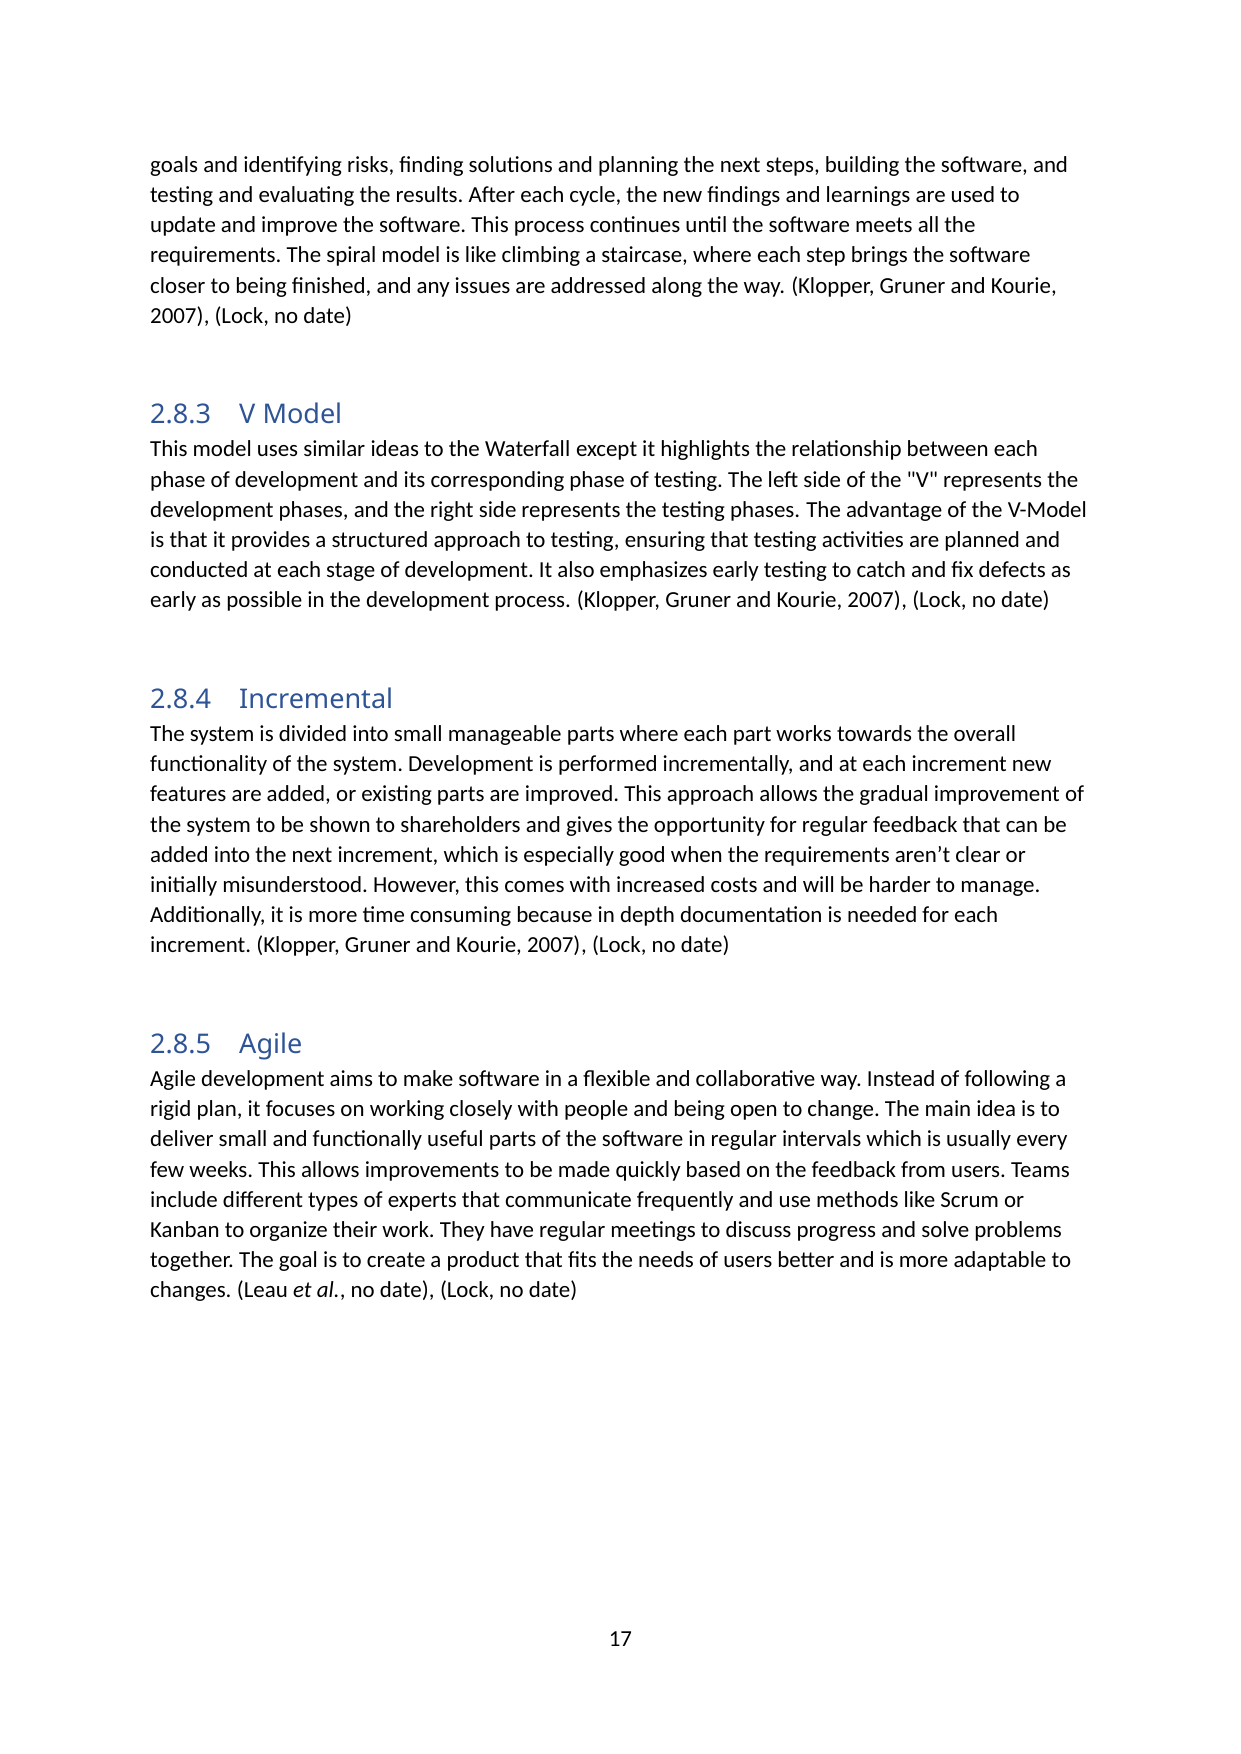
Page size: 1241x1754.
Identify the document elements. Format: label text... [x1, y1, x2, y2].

text This model uses similar ideas to the Waterfall except it highlights the relationship between each phase of development and its corresponding phase of testing. The left side of the "V" represents the development phases, and the right side represents the testing phases. The advantage of the V-Model is that it provides a structured approach to testing, ensuring that testing activities are planned and conducted at each stage of development. It also emphasizes early testing to catch and fix defects as early as possible in the development process. (Klopper, Gruner and Kourie, 2007), (Lock, no date) [150, 434, 1090, 614]
subtitle 2.8.4 Incremental [150, 679, 1090, 716]
text The system is divided into small manageable parts where each part works towards the overall functionality of the system. Development is performed incrementally, and at each increment new features are added, or existing parts are improved. This approach allows the gradual improvement of the system to be shown to shareholders and gives the opportunity for regular feedback that can be added into the next increment, which is especially good when the requirements aren’t clear or initially misunderstood. However, this comes with increased costs and will be harder to manage. Additionally, it is more time consuming because in depth documentation is needed for each increment. (Klopper, Gruner and Kourie, 2007), (Lock, no date) [150, 719, 1090, 959]
text Agile development aims to make software in a flexible and collaborative way. Instead of following a rigid plan, it focuses on working closely with people and being open to change. The main idea is to deliver small and functionally useful parts of the software in regular intervals which is usually every few weeks. This allows improvements to be made quickly based on the feedback from users. Teams include different types of experts that communicate frequently and use methods like Scrum or Kanban to organize their work. They have regular meetings to discuss progress and solve problems together. The goal is to create a product that fits the needs of users better and is more adaptable to changes. (Leau et al., no date), (Lock, no date) [150, 1064, 1090, 1304]
subtitle 2.8.5 Agile [150, 1024, 1090, 1061]
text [150, 150, 1090, 329]
subtitle 2.8.3 V Model [150, 395, 1090, 432]
